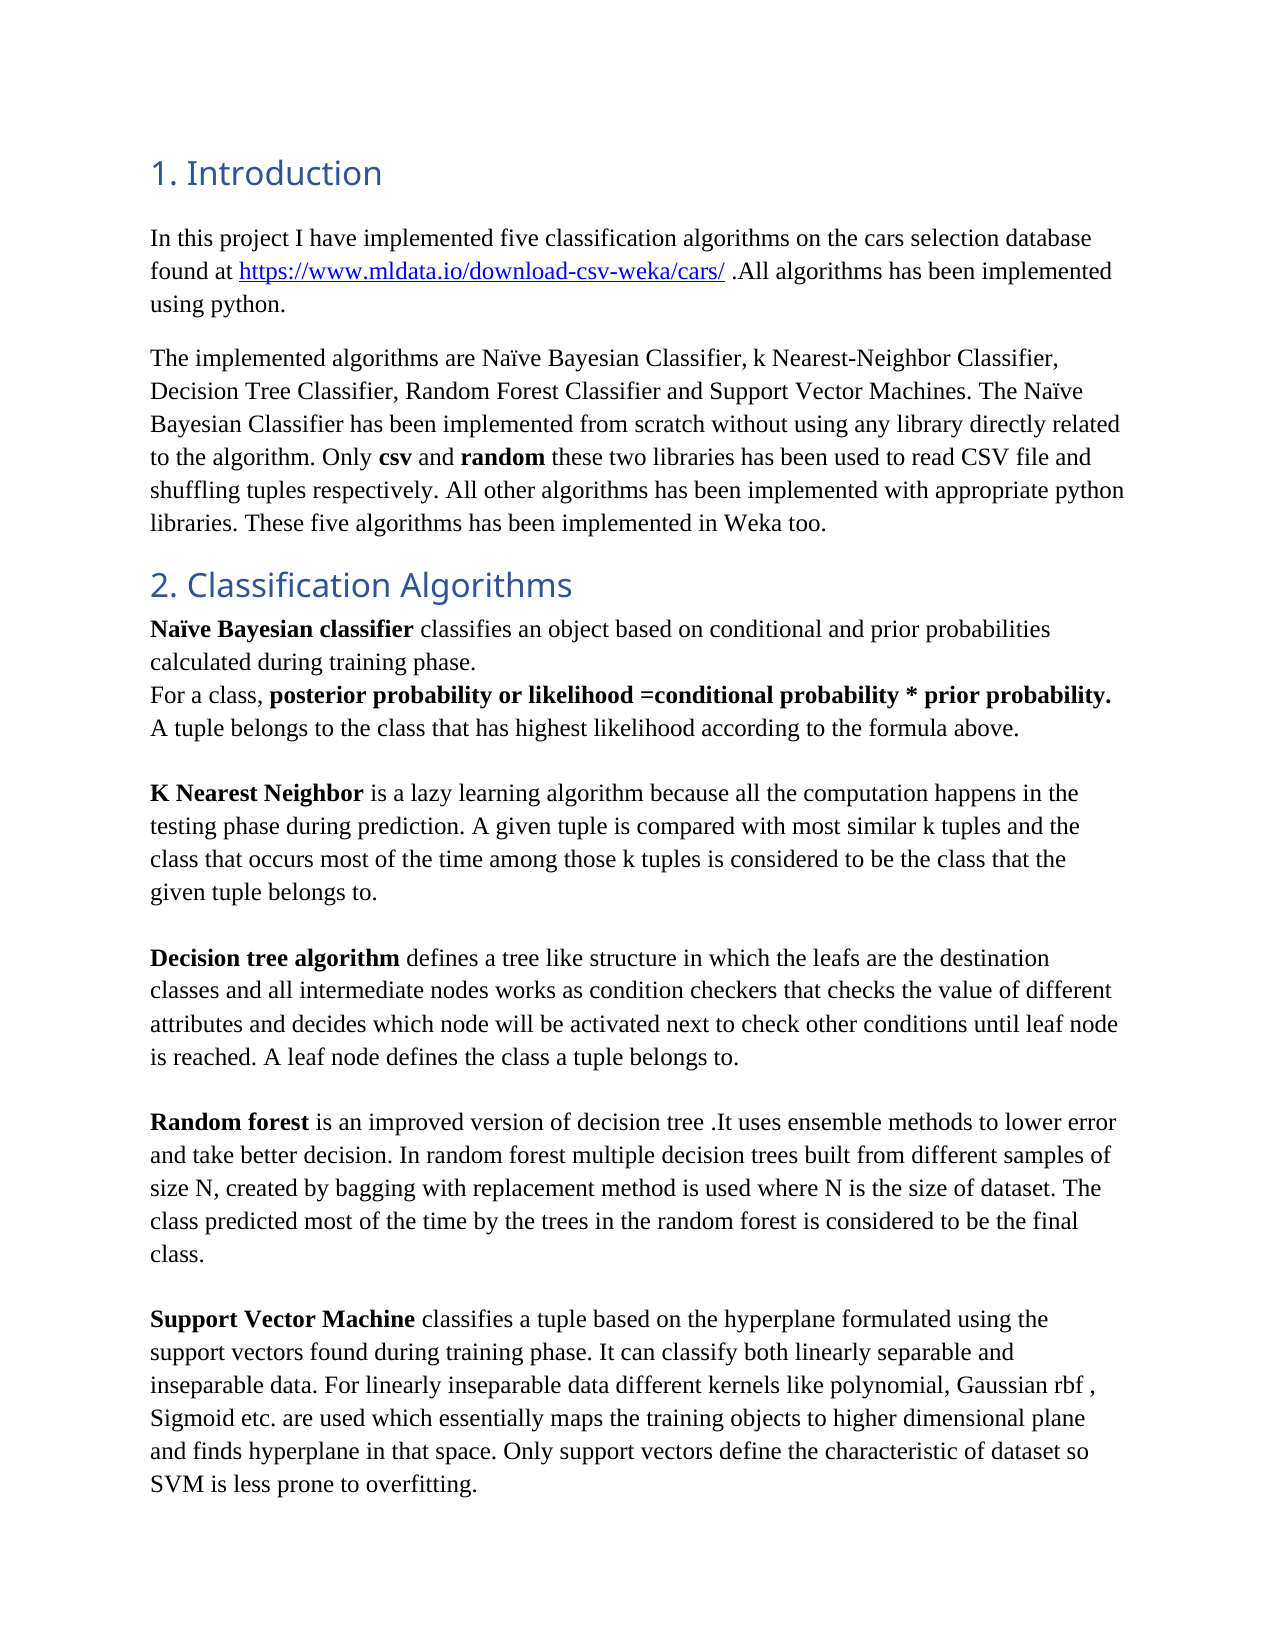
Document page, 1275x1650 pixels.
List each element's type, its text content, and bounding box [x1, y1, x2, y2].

text Random forest is an improved version of decision tree .It uses ensemble methods to lower error and take better decision. In random forest multiple decision trees built from different samples of size N, created by bagging with replacement method is used where N is the size of dataset. The class predicted most of the time by the trees in the random forest is considered to be the final class. [150, 1107, 1125, 1268]
text The implemented algorithms are Naïve Bayesian Classifier, k Nearest-Neighbor Classifier, Decision Tree Classifier, Random Forest Classifier and Support Vector Machines. The Naïve Bayesian Classifier has been implemented from scratch without using any library directly related to the algorithm. Only csv and random these two libraries has been used to read CSV file and shuffling tuples respectively. All other algorithms has been implemented with appropriate python libraries. These five algorithms has been implemented in Weka too. [150, 343, 1125, 537]
text Naïve Bayesian classifier classifies an object based on conditional and prior probabilities calculated during training phase. [150, 614, 1125, 676]
text K Nearest Neighbor is a lazy learning algorithm because all the computation happens in the testing phase during prediction. A given tuple is compared with most similar k tuples and the class that occurs most of the time among those k tuples is considered to be the class that the given tuple belongs to. [150, 778, 1125, 906]
text A tuple belongs to the class that has highest likelihood according to the formula above. [150, 713, 1125, 742]
text Support Vector Machine classifies a tuple based on the hyperplane formulated using the support vectors found during training phase. It can classify both linearly separable and inseparable data. For linearly inseparable data different kernels like polynomial, Gaussian rbf , Sigmoid etc. are used which essentially maps the training objects to higher dimensional plane and finds hyperplane in that space. Only support vectors define the characteristic of dataset so SVM is less prone to overfitting. [150, 1304, 1125, 1498]
text Decision tree algorithm defines a tree like structure in which the leafs are the destination classes and all intermediate nodes works as condition checkers that checks the value of different attributes and decides which node will be activated next to check other conditions until leaf node is reached. A leaf node defines the class a tuple belongs to. [150, 943, 1125, 1070]
text 2. Classification Algorithms [150, 562, 1125, 607]
text 1. Introduction [150, 150, 1125, 195]
text For a class, posterior probability or likelihood =conditional probability * prior probability. [150, 680, 1125, 709]
text In this project I have implemented five classification algorithms on the cars selection database found at https://www.mldata.io/download-csv-weka/cars/ .All algorithms has been implemented using python. [150, 223, 1125, 318]
